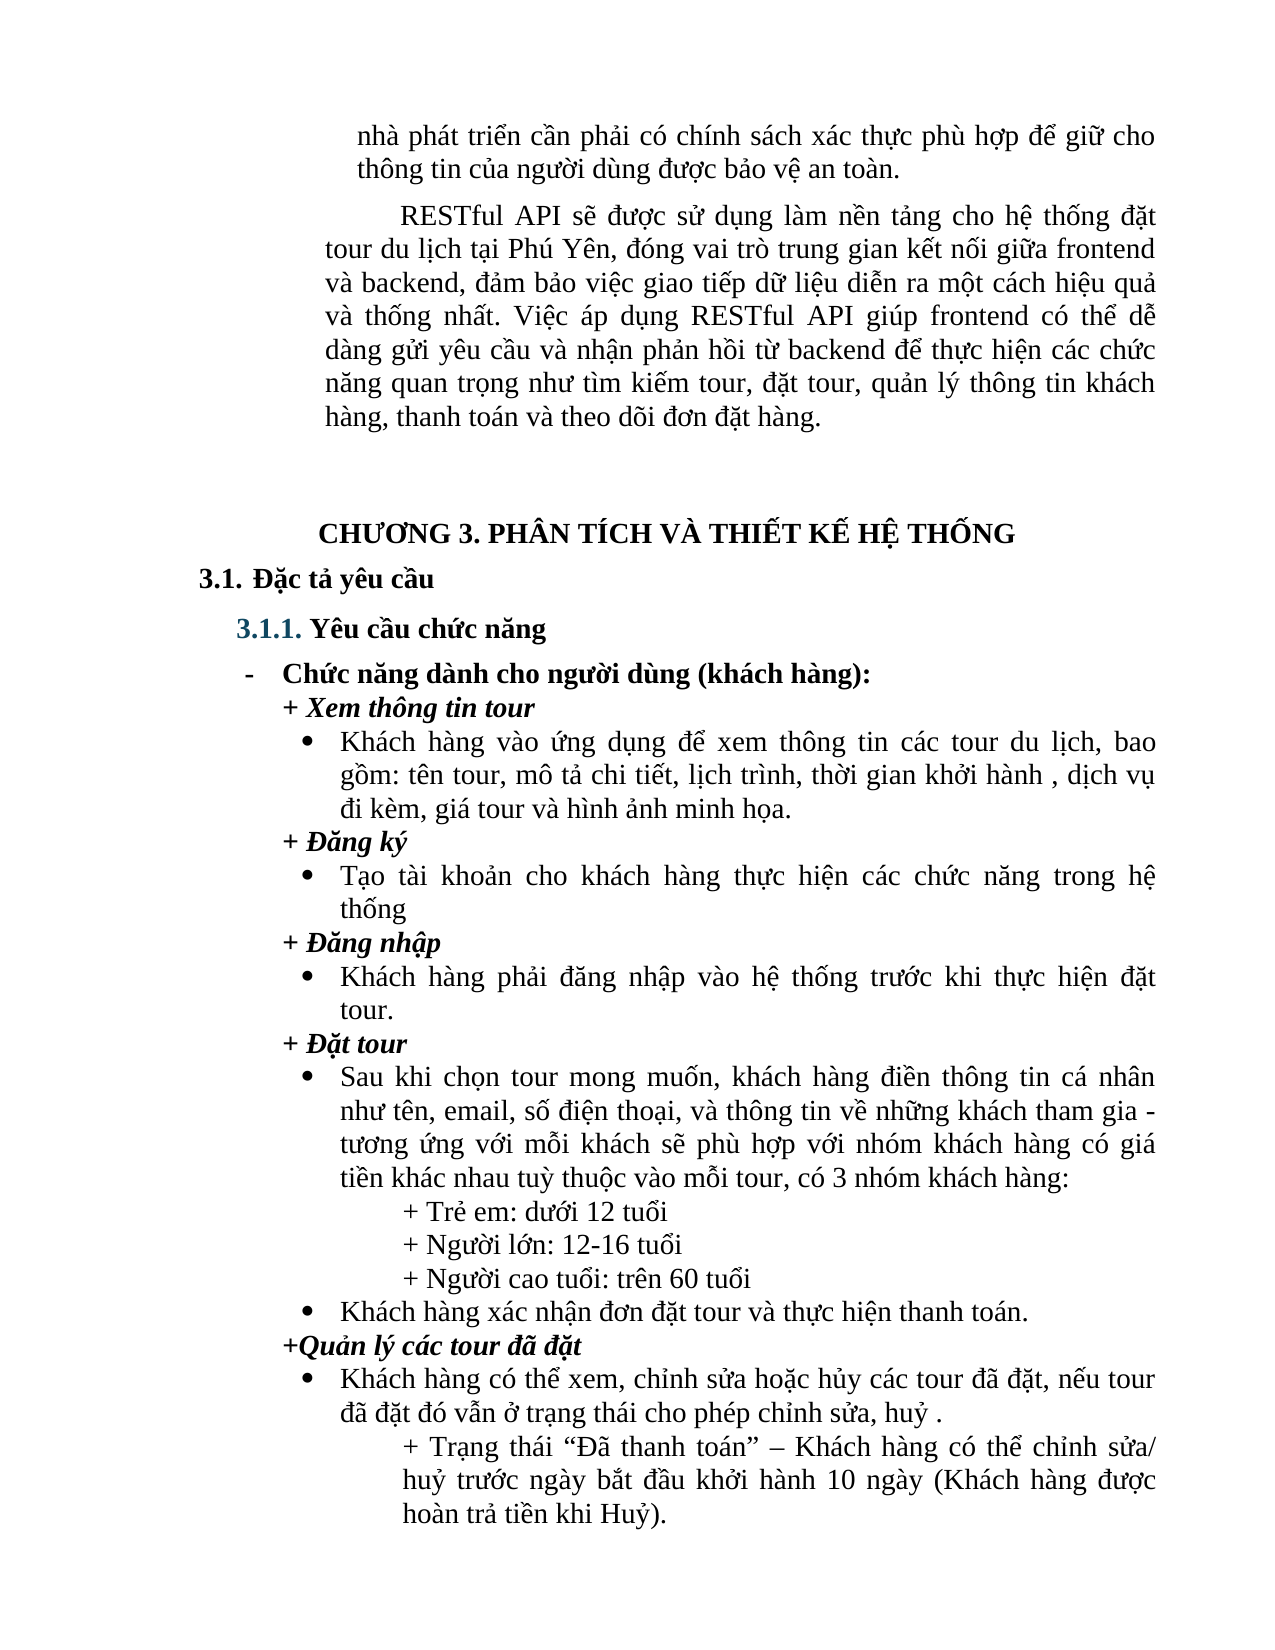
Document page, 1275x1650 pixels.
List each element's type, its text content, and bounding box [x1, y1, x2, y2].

list + Đăng ký [282, 824, 1157, 858]
list +Quản lý các tour đã đặt [282, 1328, 1157, 1362]
list Khách hàng có thể xem, chỉnh sửa hoặc hủy các tour đã đặt, nếu tour đã đặt đó vẫn ở trạng thái cho phép chỉnh sửa, huỷ . [302, 1362, 1157, 1429]
list Khách hàng phải đăng nhập vào hệ thống trước khi thực hiện đặt tour. [302, 959, 1157, 1026]
list + Người lớn: 12-16 tuổi [402, 1227, 1157, 1261]
list Tạo tài khoản cho khách hàng thực hiện các chức năng trong hệ thống [302, 858, 1157, 925]
text RESTful API sẽ được sử dụng làm nền tảng cho hệ thống đặt tour du lịch tại Phú Yên, đóng vai trò trung gian kết nối giữa frontend và backend, đảm bảo việc giao tiếp dữ liệu diễn ra một cách hiệu quả và thống nhất. Việc áp dụng RESTful API giúp frontend có thể dễ dàng gửi yêu cầu và nhận phản hồi từ backend để thực hiện các chức năng quan trọng như tìm kiếm tour, đặt tour, quản lý thông tin khách hàng, thanh toán và theo dõi đơn đặt hàng. [325, 198, 1157, 432]
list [357, 118, 1157, 185]
list + Đăng nhập [282, 925, 1157, 959]
list Chức năng dành cho người dùng (khách hàng): [244, 657, 1157, 690]
list Đặc tả yêu cầu [199, 561, 1157, 595]
list Khách hàng vào ứng dụng để xem thông tin các tour du lịch, bao gồm: tên tour, mô tả chi tiết, lịch trình, thời gian khởi hành , dịch vụ đi kèm, giá tour và hình ảnh minh họa. [302, 724, 1157, 824]
list Khách hàng xác nhận đơn đặt tour và thực hiện thanh toán. [302, 1294, 1157, 1328]
list Sau khi chọn tour mong muốn, khách hàng điền thông tin cá nhân như tên, email, số điện thoại, và thông tin về những khách tham gia - tương ứng với mỗi khách sẽ phù hợp với nhóm khách hàng có giá tiền khác nhau tuỳ thuộc vào mỗi tour, có 3 nhóm khách hàng: [302, 1059, 1157, 1194]
list + Đặt tour [282, 1026, 1157, 1059]
list + Trẻ em: dưới 12 tuổi [402, 1194, 1157, 1227]
list + Trạng thái “Đã thanh toán” – Khách hàng có thể chỉnh sửa/ huỷ trước ngày bắt đầu khởi hành 10 ngày (Khách hàng được hoàn trả tiền khi Huỷ). [402, 1429, 1157, 1529]
list + Người cao tuổi: trên 60 tuổi [402, 1261, 1157, 1294]
list + Xem thông tin tour [282, 690, 1157, 724]
subtitle 3.1.1. Yêu cầu chức năng [236, 611, 1157, 645]
subtitle CHƯƠNG 3. PHÂN TÍCH VÀ THIẾT KẾ HỆ THỐNG [177, 516, 1157, 549]
